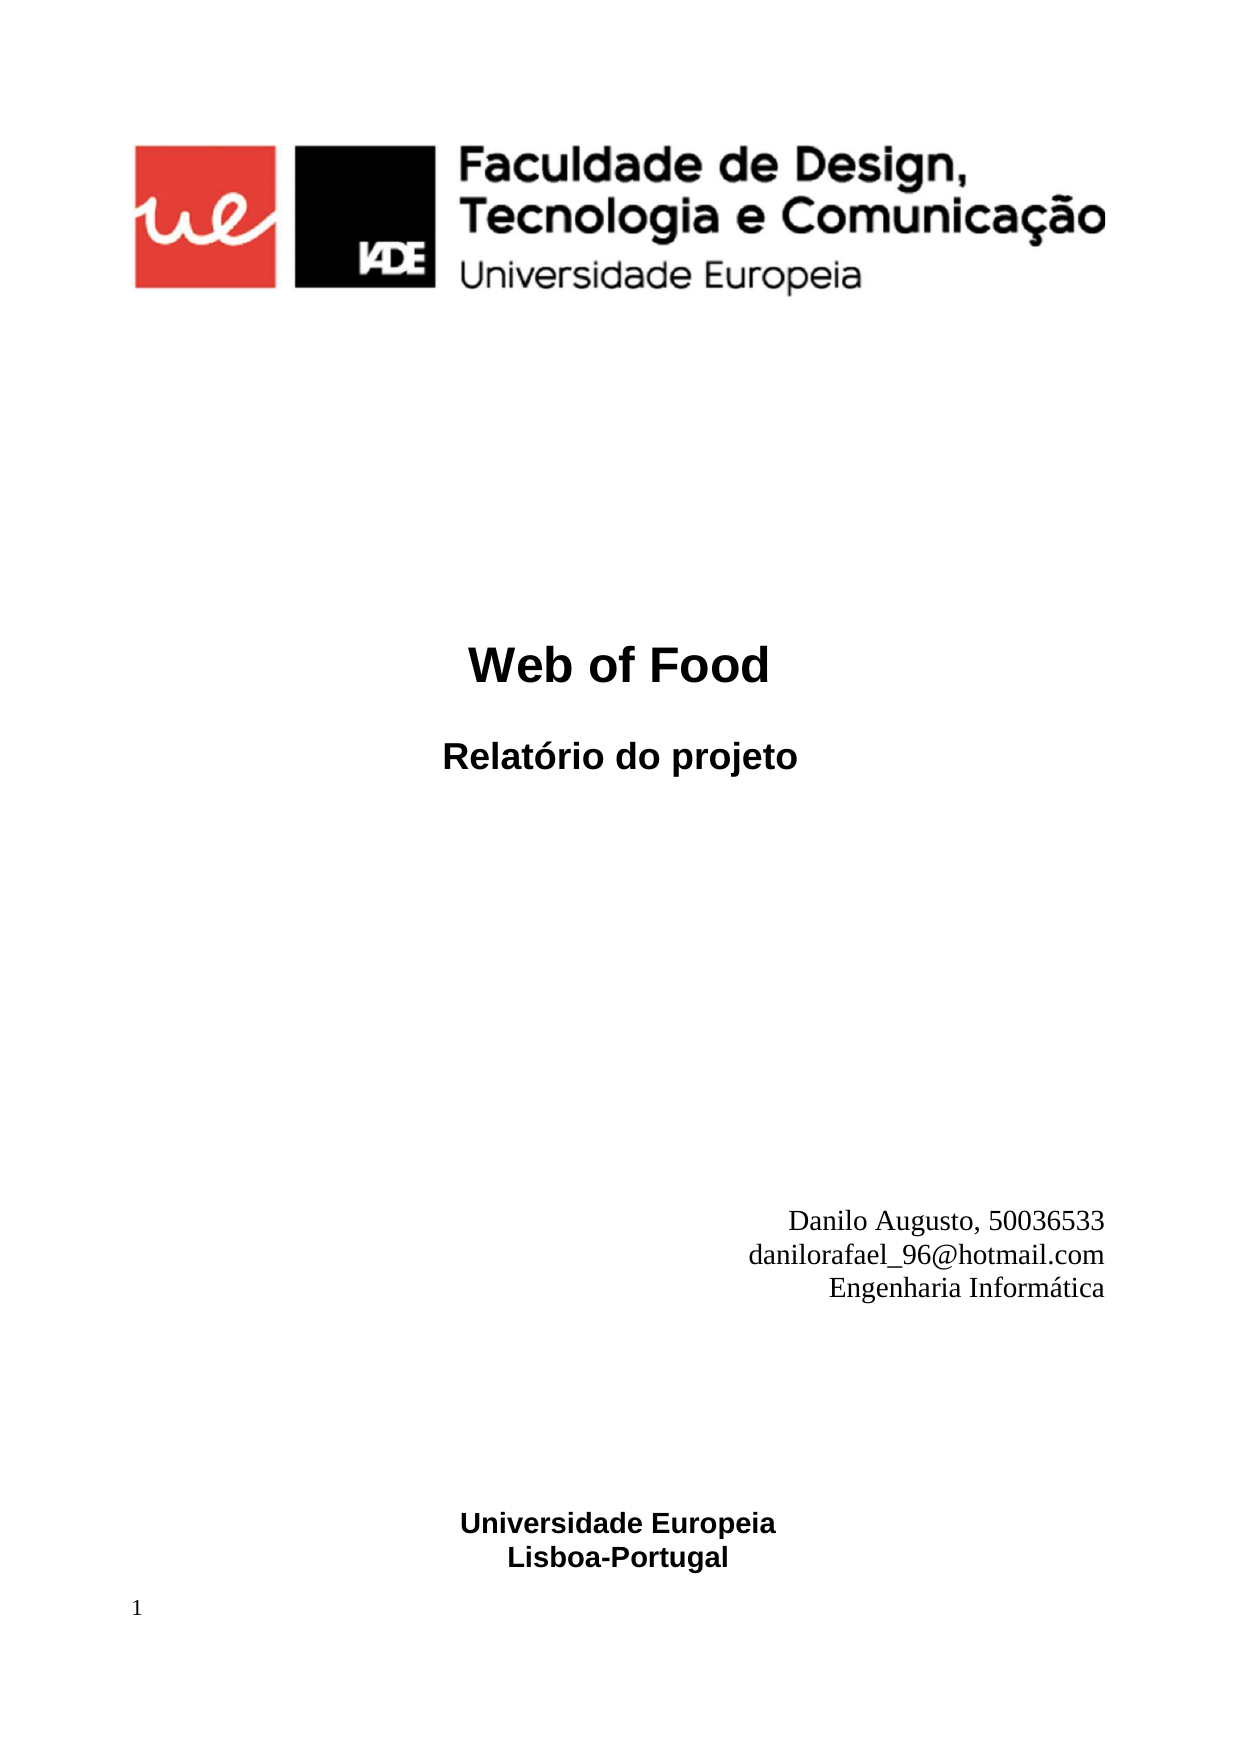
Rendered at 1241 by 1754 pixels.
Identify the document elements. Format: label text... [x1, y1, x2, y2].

text Relatório do projeto [156, 734, 1084, 777]
text danilorafael_96@hotmail.com [131, 1237, 1105, 1270]
text Danilo Augusto, 50036533 [131, 1203, 1105, 1237]
picture [131, 137, 1106, 297]
text Engenharia Informática [131, 1270, 1105, 1304]
text Universidade Europeia [131, 1506, 1105, 1539]
text Lisboa-Portugal [131, 1539, 1105, 1573]
title Web of Food [156, 635, 1084, 692]
